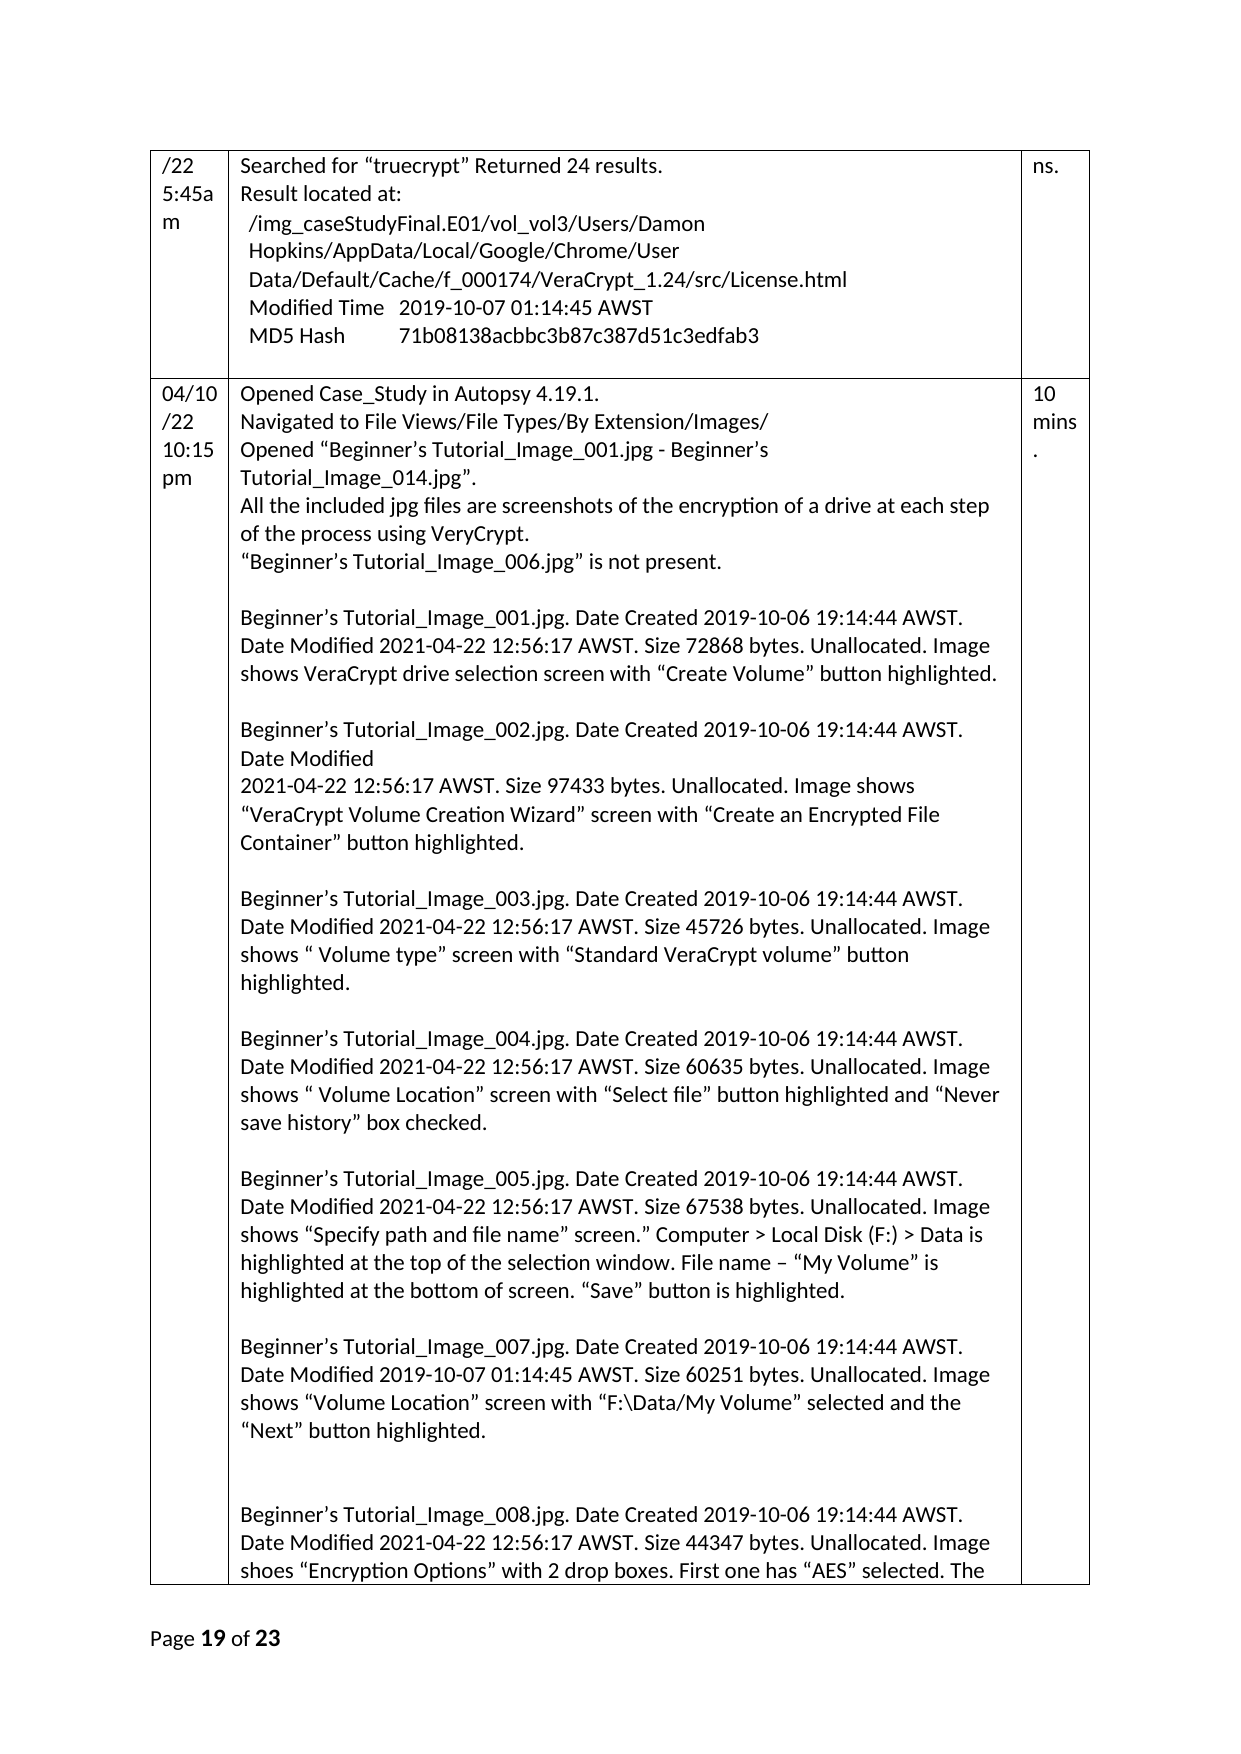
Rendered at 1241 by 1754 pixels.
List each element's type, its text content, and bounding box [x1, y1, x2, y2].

table_cell 10 mins. [1022, 379, 1089, 1584]
table_cell 04/10/22 10:15pm [151, 379, 228, 1584]
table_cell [229, 379, 1021, 1584]
table_cell 5mins. [1022, 151, 1089, 378]
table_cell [229, 151, 1021, 378]
table_cell 04/10/22 5:45am [151, 151, 228, 378]
